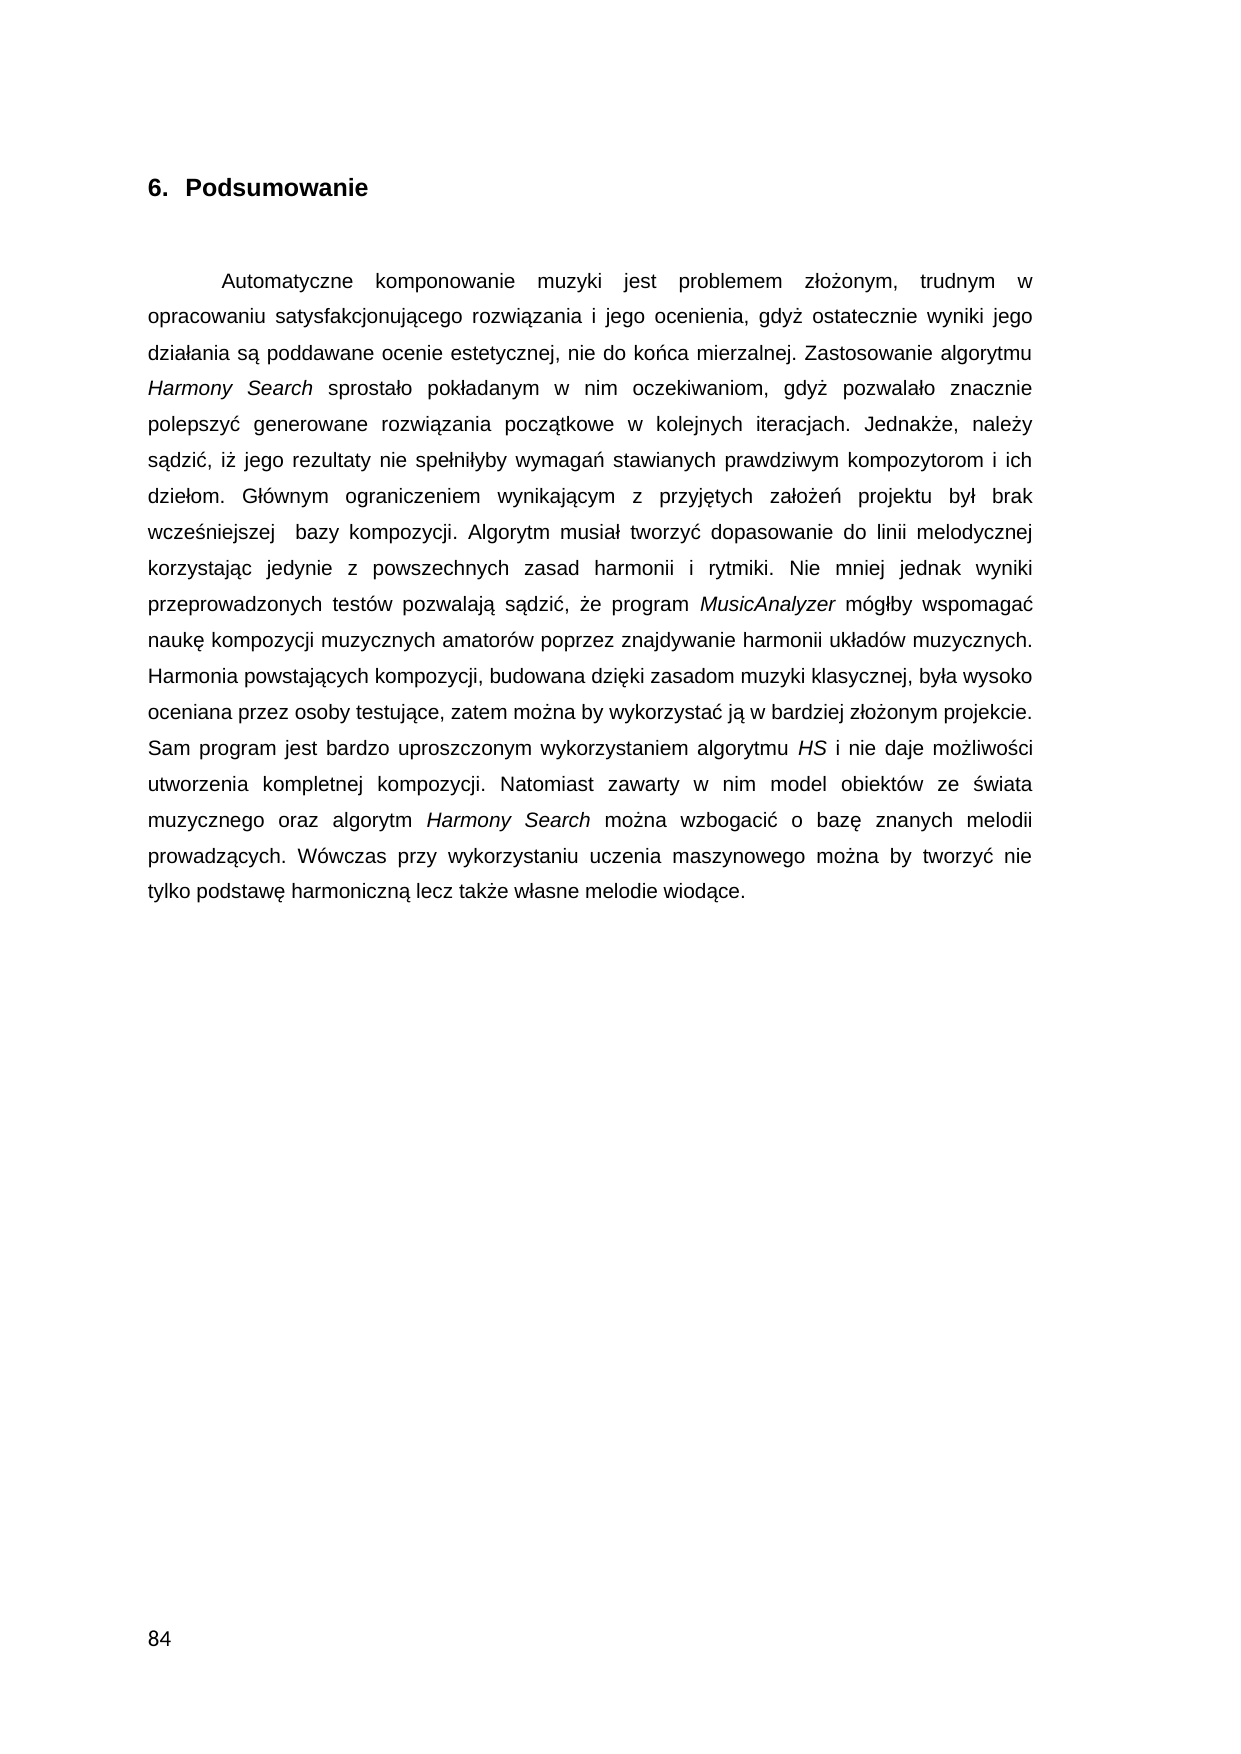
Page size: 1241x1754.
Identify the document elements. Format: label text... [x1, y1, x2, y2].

text Automatyczne komponowanie muzyki jest problemem złożonym, trudnym w opracowaniu satysfakcjonującego rozwiązania i jego ocenienia, gdyż ostatecznie wyniki jego działania są poddawane ocenie estetycznej, nie do końca mierzalnej. Zastosowanie algorytmu Harmony Search sprostało pokładanym w nim oczekiwaniom, gdyż pozwalało znacznie polepszyć generowane rozwiązania początkowe w kolejnych iteracjach. Jednakże, należy sądzić, iż jego rezultaty nie spełniłyby wymagań stawianych prawdziwym kompozytorom i ich dziełom. Głównym ograniczeniem wynikającym z przyjętych założeń projektu był brak wcześniejszej bazy kompozycji. Algorytm musiał tworzyć dopasowanie do linii melodycznej korzystając jedynie z powszechnych zasad harmonii i rytmiki. Nie mniej jednak wyniki przeprowadzonych testów pozwalają sądzić, że program MusicAnalyzer mógłby wspomagać naukę kompozycji muzycznych amatorów poprzez znajdywanie harmonii układów muzycznych. Harmonia powstających kompozycji, budowana dzięki zasadom muzyki klasycznej, była wysoko oceniana przez osoby testujące, zatem można by wykorzystać ją w bardziej złożonym projekcie. Sam program jest bardzo uproszczonym wykorzystaniem algorytmu HS i nie daje możliwości utworzenia kompletnej kompozycji. Natomiast zawarty w nim model obiektów ze świata muzycznego oraz algorytm Harmony Search można wzbogacić o bazę znanych melodii prowadzących. Wówczas przy wykorzystaniu uczenia maszynowego można by tworzyć nie tylko podstawę harmoniczną lecz także własne melodie wiodące. [148, 268, 1033, 903]
subtitle Podsumowanie [148, 173, 1033, 201]
